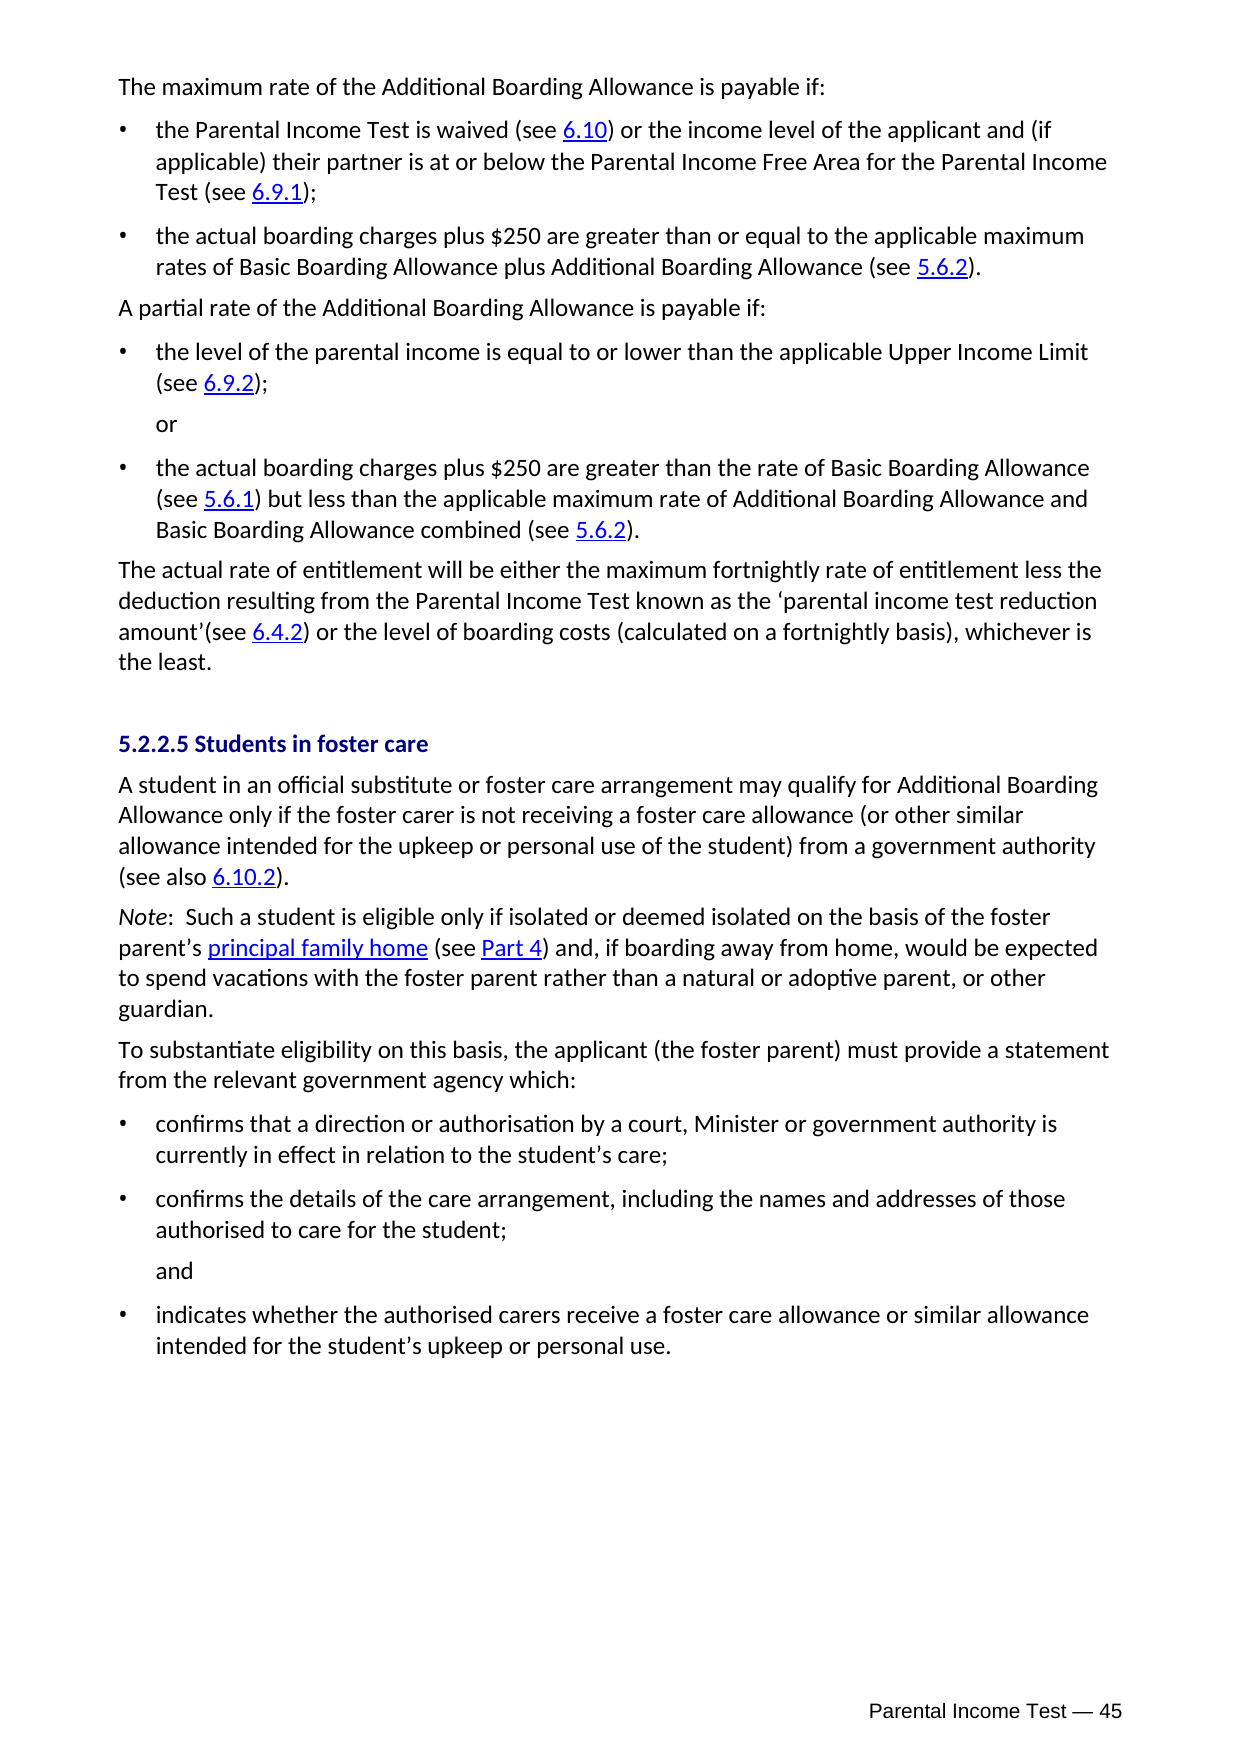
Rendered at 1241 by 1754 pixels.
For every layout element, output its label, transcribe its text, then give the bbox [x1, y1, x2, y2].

text the level of the parental income is equal to or lower than the applicable Upper Income Limit (see 6.9.2); [118, 333, 1122, 398]
text Note: Such a student is eligible only if isolated or deemed isolated on the basis of the foster parent’s principal family home (see Part 4) and, if boarding away from home, would be expected to spend vacations with the foster parent rather than a natural or adoptive parent, or other guardian. [118, 902, 1122, 1024]
text the actual boarding charges plus $250 are greater than or equal to the applicable maximum rates of Basic Boarding Allowance plus Additional Boarding Allowance (see 5.6.2). [118, 217, 1122, 282]
text or [155, 408, 1122, 439]
text The maximum rate of the Additional Boarding Allowance is payable if: [118, 71, 1122, 101]
text A partial rate of the Additional Boarding Allowance is payable if: [118, 292, 1122, 323]
text A student in an official substitute or foster care arrangement may qualify for Additional Boarding Allowance only if the foster carer is not receiving a foster care allowance (or other similar allowance intended for the upkeep or personal use of the student) from a government authority (see also 6.10.2). [118, 769, 1122, 891]
list and [155, 1256, 1122, 1286]
text the Parental Income Test is waived (see 6.10) or the income level of the applicant and (if applicable) their partner is at or below the Parental Income Free Area for the Parental Income Test (see 6.9.1); [118, 112, 1122, 207]
text indicates whether the authorised carers receive a foster care allowance or similar allowance intended for the student’s upkeep or personal use. [118, 1296, 1122, 1361]
text To substantiate eligibility on this basis, the applicant (the foster parent) must provide a statement from the relevant government agency which: [118, 1034, 1122, 1095]
text confirms the details of the care arrangement, including the names and addresses of those authorised to care for the student; [118, 1181, 1122, 1245]
text The actual rate of entitlement will be either the maximum fortnightly rate of entitlement less the deduction resulting from the Parental Income Test known as the ‘parental income test reduction amount’(see 6.4.2) or the level of boarding costs (calculated on a fortnightly basis), whichever is the least. [118, 555, 1122, 677]
subtitle 5.2.2.5 Students in foster care [118, 728, 1122, 759]
text confirms that a direction or authorisation by a court, Minister or government authority is currently in effect in relation to the student’s care; [118, 1106, 1122, 1170]
text the actual boarding charges plus $250 are greater than the rate of Basic Boarding Allowance (see 5.6.1) but less than the applicable maximum rate of Additional Boarding Allowance and Basic Boarding Allowance combined (see 5.6.2). [118, 449, 1122, 544]
